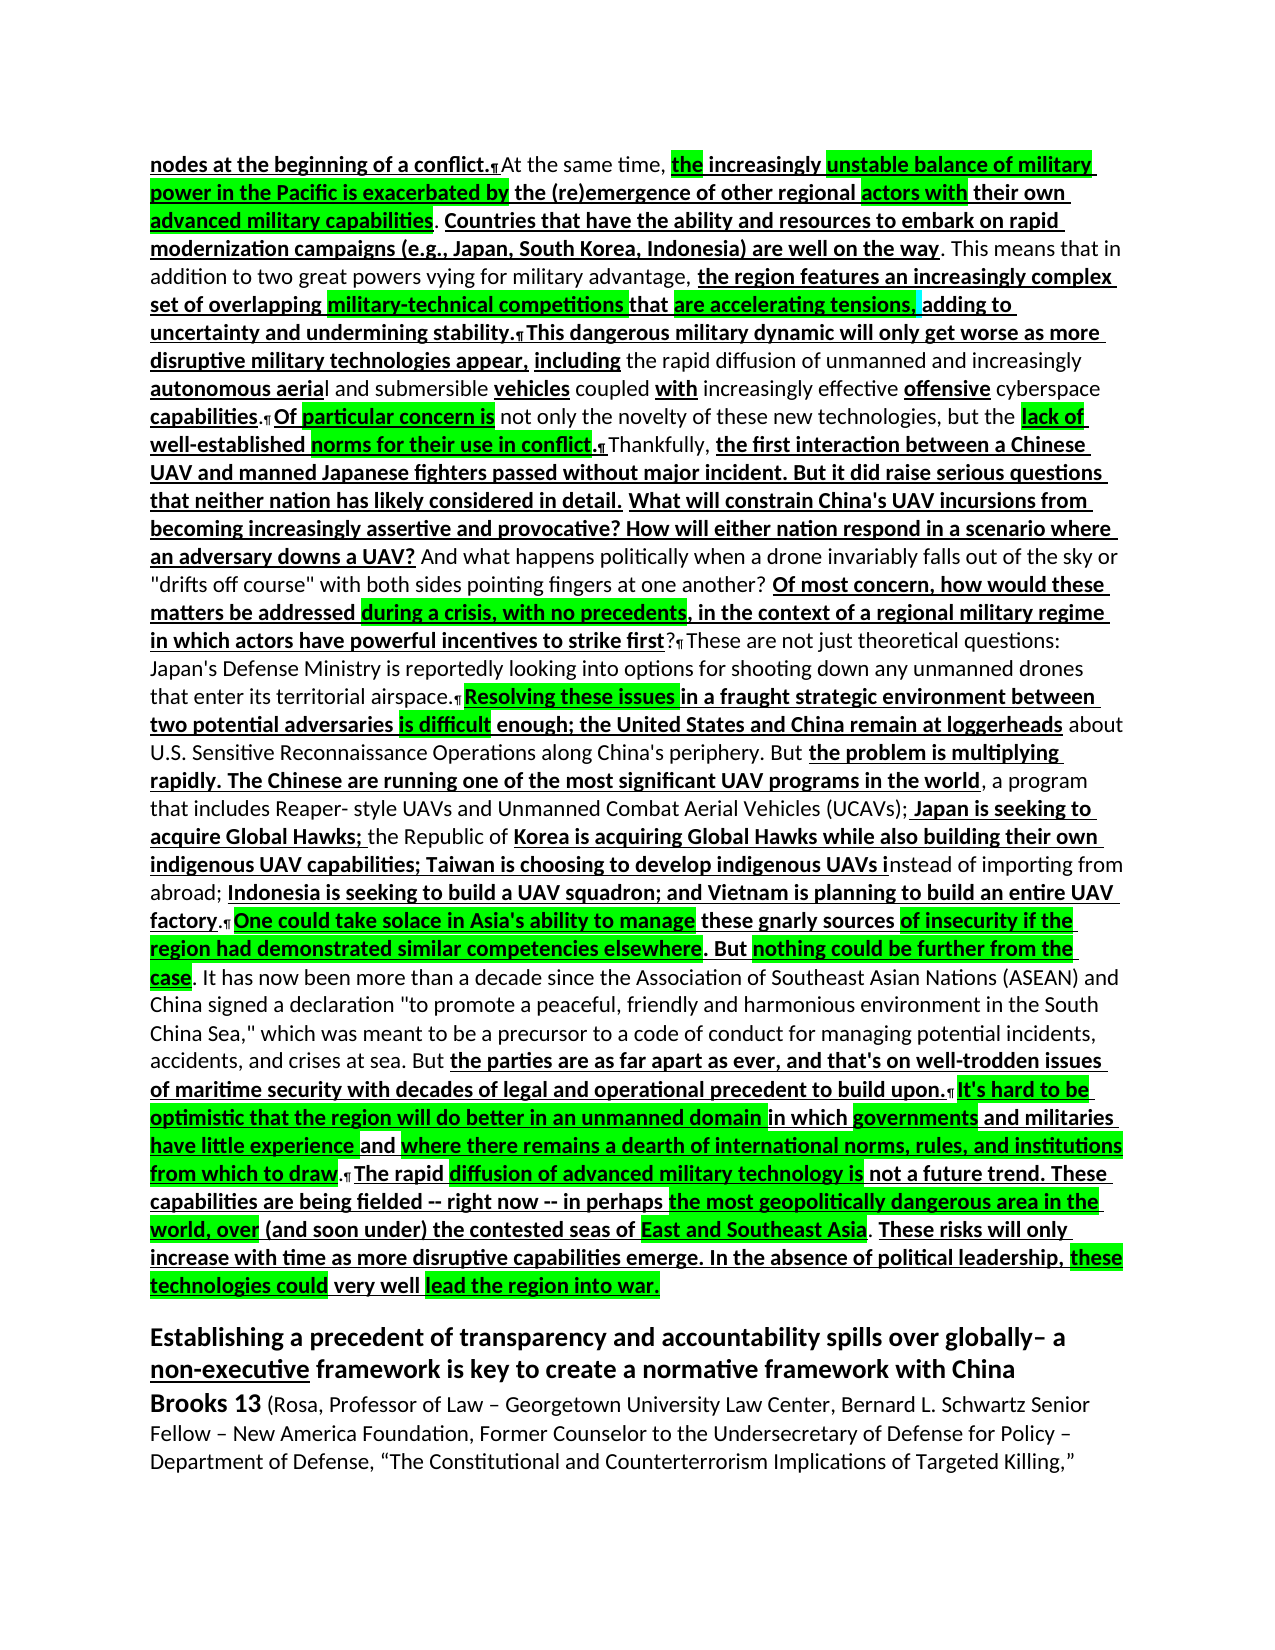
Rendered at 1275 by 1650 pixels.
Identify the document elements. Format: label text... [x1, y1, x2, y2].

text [150, 150, 1125, 1299]
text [150, 1386, 1125, 1475]
subtitle Establishing a precedent of transparency and accountability spills over globally– a non-executive framework is key to create a normative framework with China [150, 1320, 1125, 1386]
